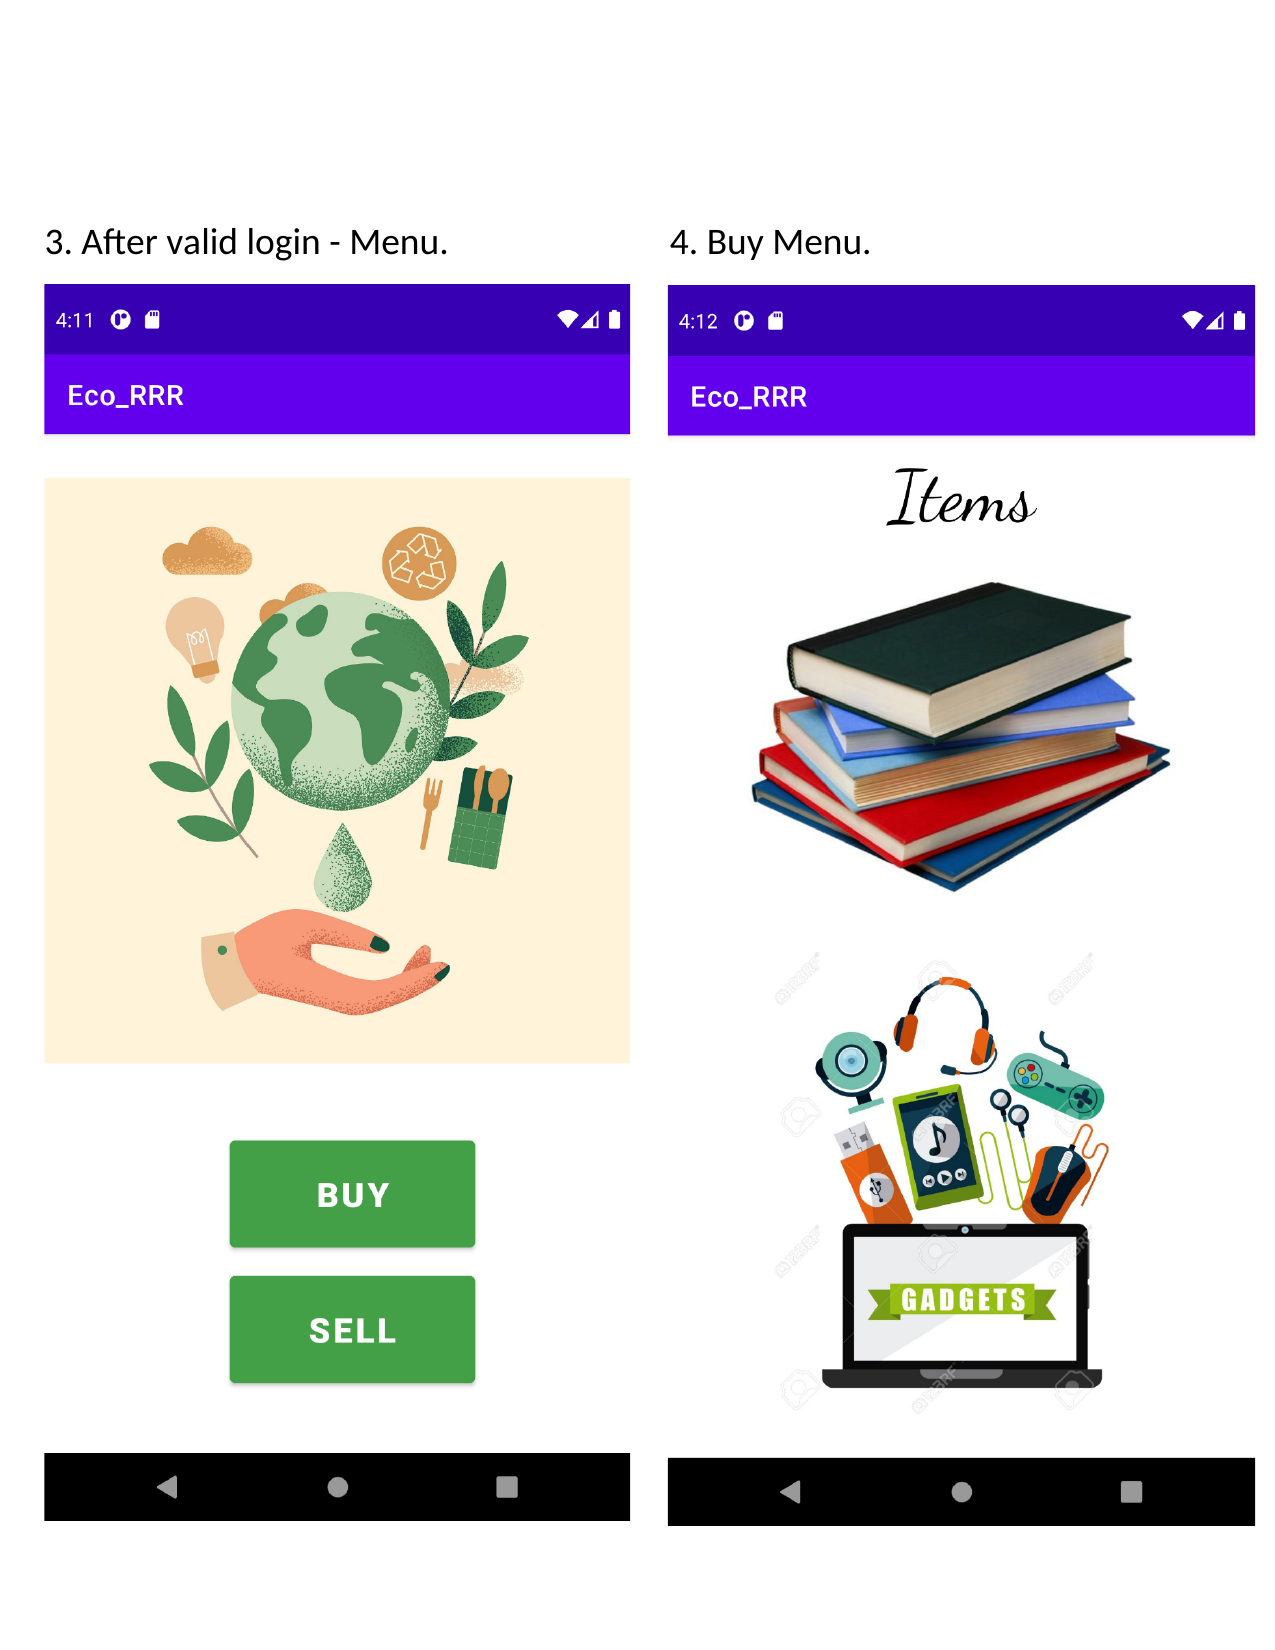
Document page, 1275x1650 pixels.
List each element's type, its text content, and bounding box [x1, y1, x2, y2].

picture [44, 284, 631, 1521]
picture [667, 285, 1256, 1526]
text 3. After valid login - Menu. 4. Buy Menu. [44, 218, 1181, 264]
